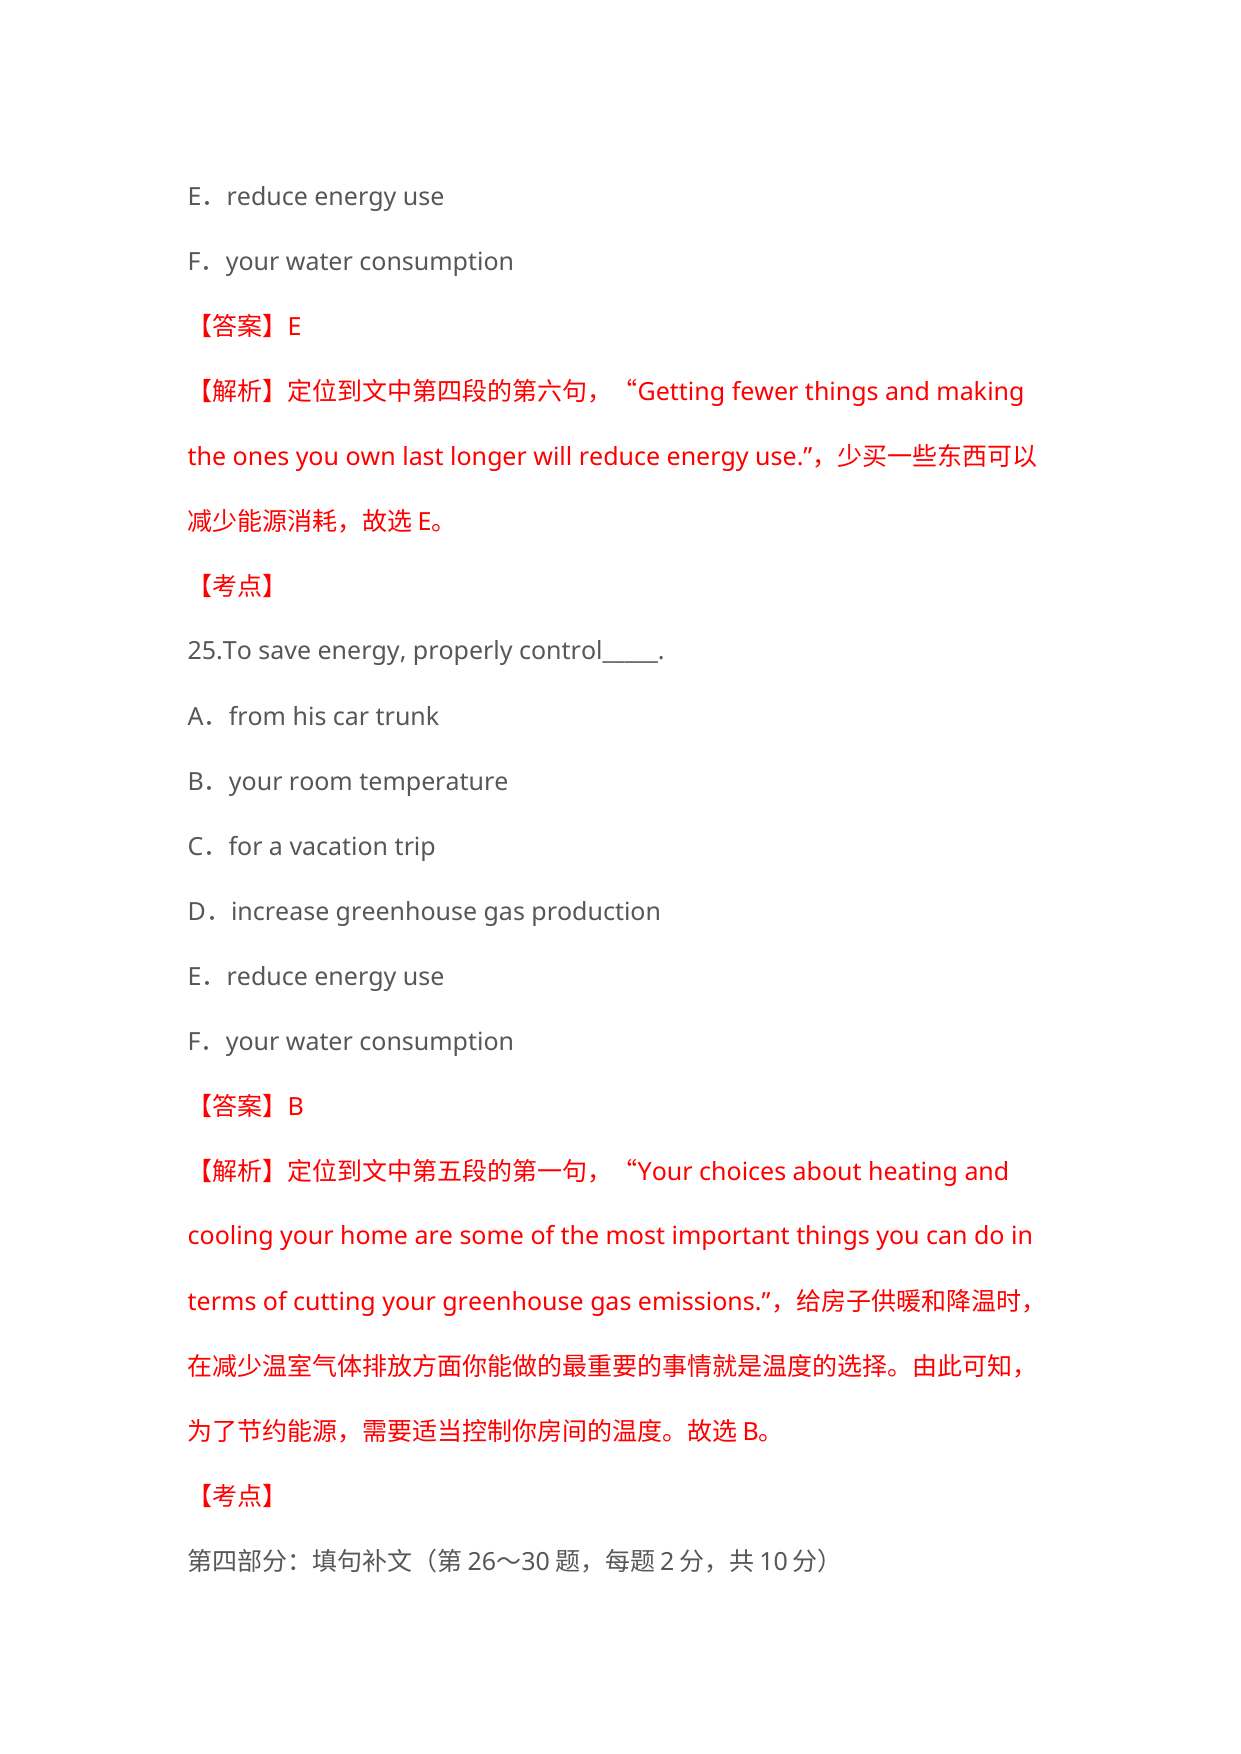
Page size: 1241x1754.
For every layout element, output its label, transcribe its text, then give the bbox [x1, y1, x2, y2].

text E．reduce energy use [187, 162, 1053, 227]
text F．your water consumption [187, 1007, 1053, 1072]
text 【考点】 [187, 1462, 1053, 1527]
text 【答案】B [187, 1072, 1053, 1137]
text 第四部分：填句补文（第26～30题，每题2分，共10分） [187, 1527, 1053, 1592]
text 【解析】定位到文中第四段的第六句，“Getting fewer things and making the ones you own last longer will reduce energy use.”，少买一些东西可以减少能源消耗，故选E。 [187, 357, 1053, 552]
text 【解析】定位到文中第五段的第一句，“Your choices about heating and cooling your home are some of the most important things you can do in terms of cutting your greenhouse gas emissions.”，给房子供暖和降温时，在减少温室气体排放方面你能做的最重要的事情就是温度的选择。由此可知，为了节约能源，需要适当控制你房间的温度。故选B。 [187, 1137, 1053, 1462]
text 【答案】E [187, 292, 1053, 357]
text 25.To save energy, properly control_____. [187, 617, 1053, 682]
text 【考点】 [187, 552, 1053, 617]
text D．increase greenhouse gas production [187, 877, 1053, 942]
text B．your room temperature [187, 747, 1053, 812]
text C．for a vacation trip [187, 812, 1053, 877]
text E．reduce energy use [187, 942, 1053, 1007]
text F．your water consumption [187, 227, 1053, 292]
text A．from his car trunk [187, 682, 1053, 747]
